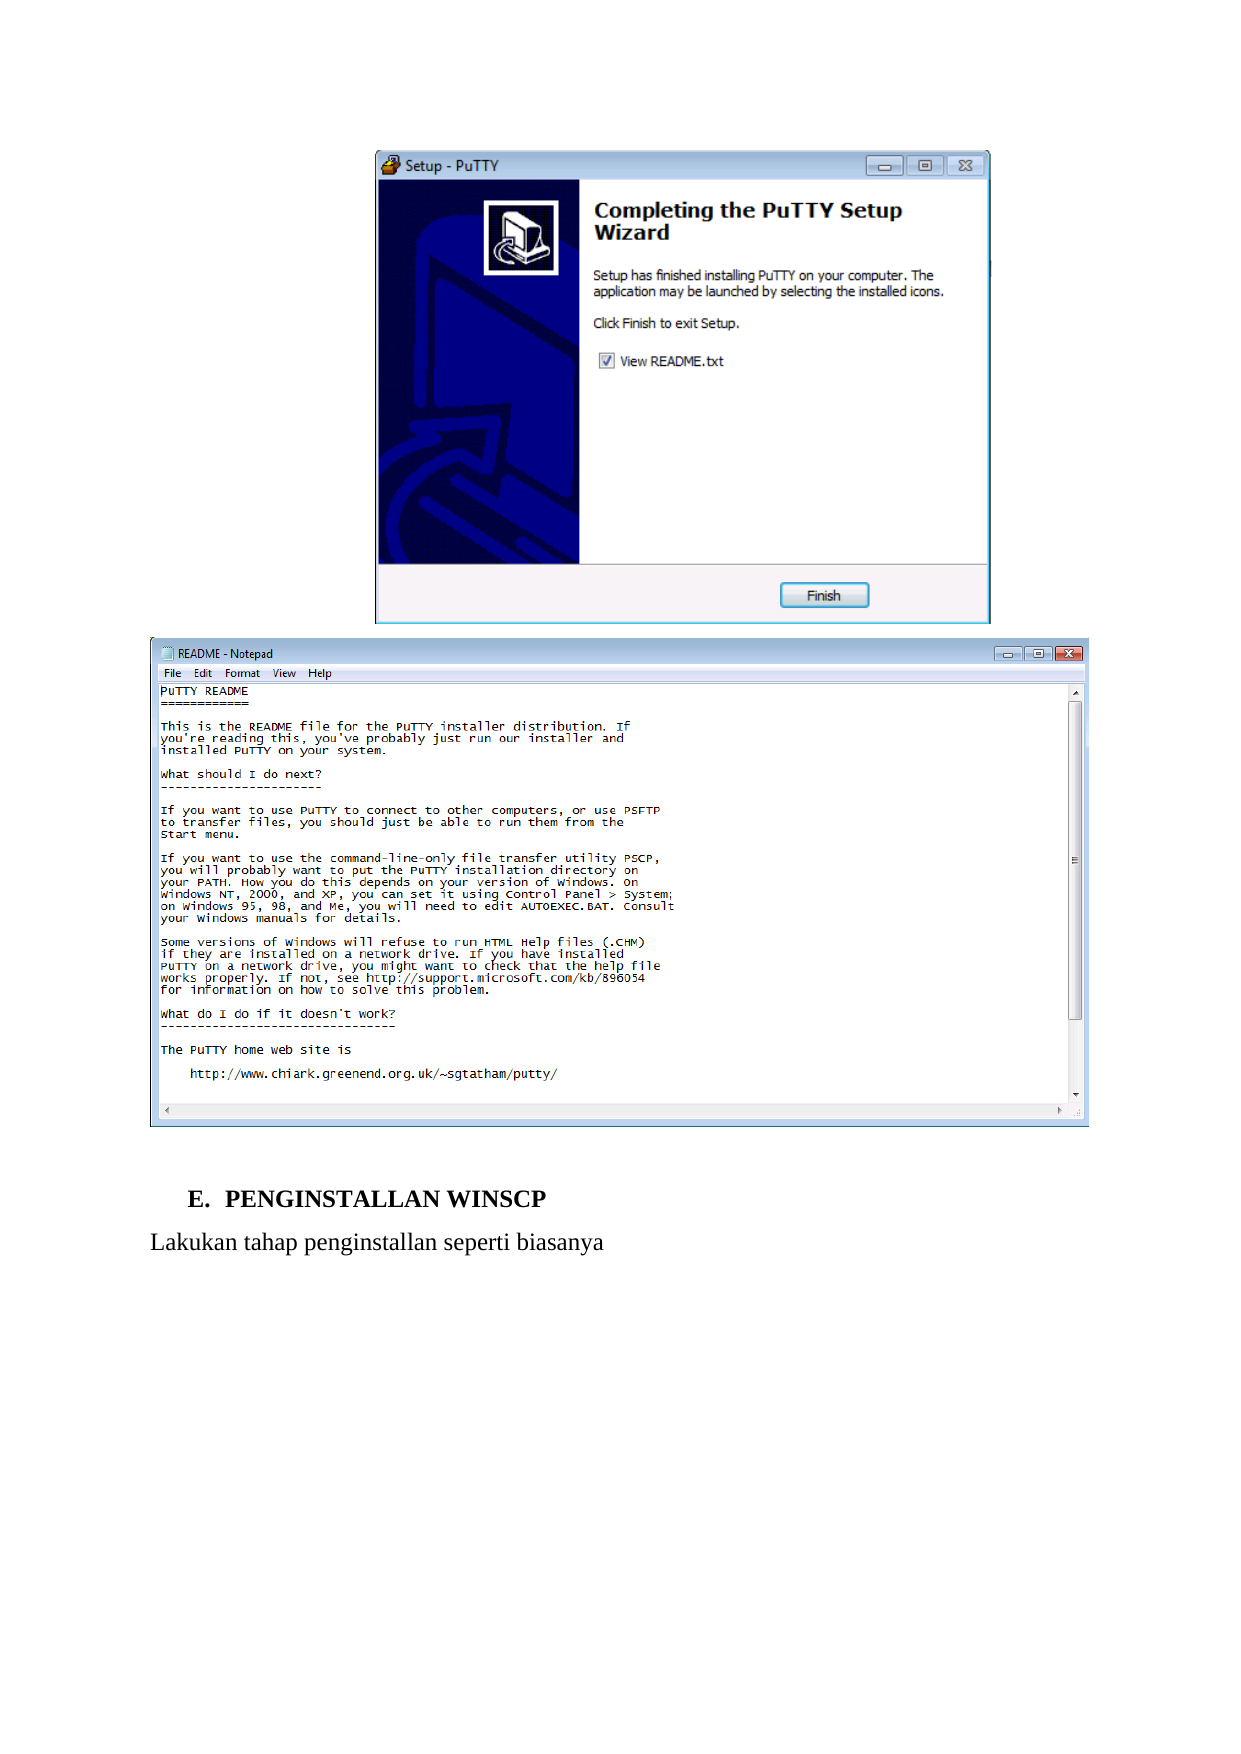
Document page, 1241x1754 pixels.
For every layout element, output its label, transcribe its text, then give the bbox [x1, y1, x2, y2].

picture [375, 150, 992, 624]
list PENGINSTALLAN WINSCP [187, 1184, 1090, 1213]
picture [150, 637, 1090, 1127]
text Lakukan tahap penginstallan seperti biasanya [150, 1227, 1090, 1256]
